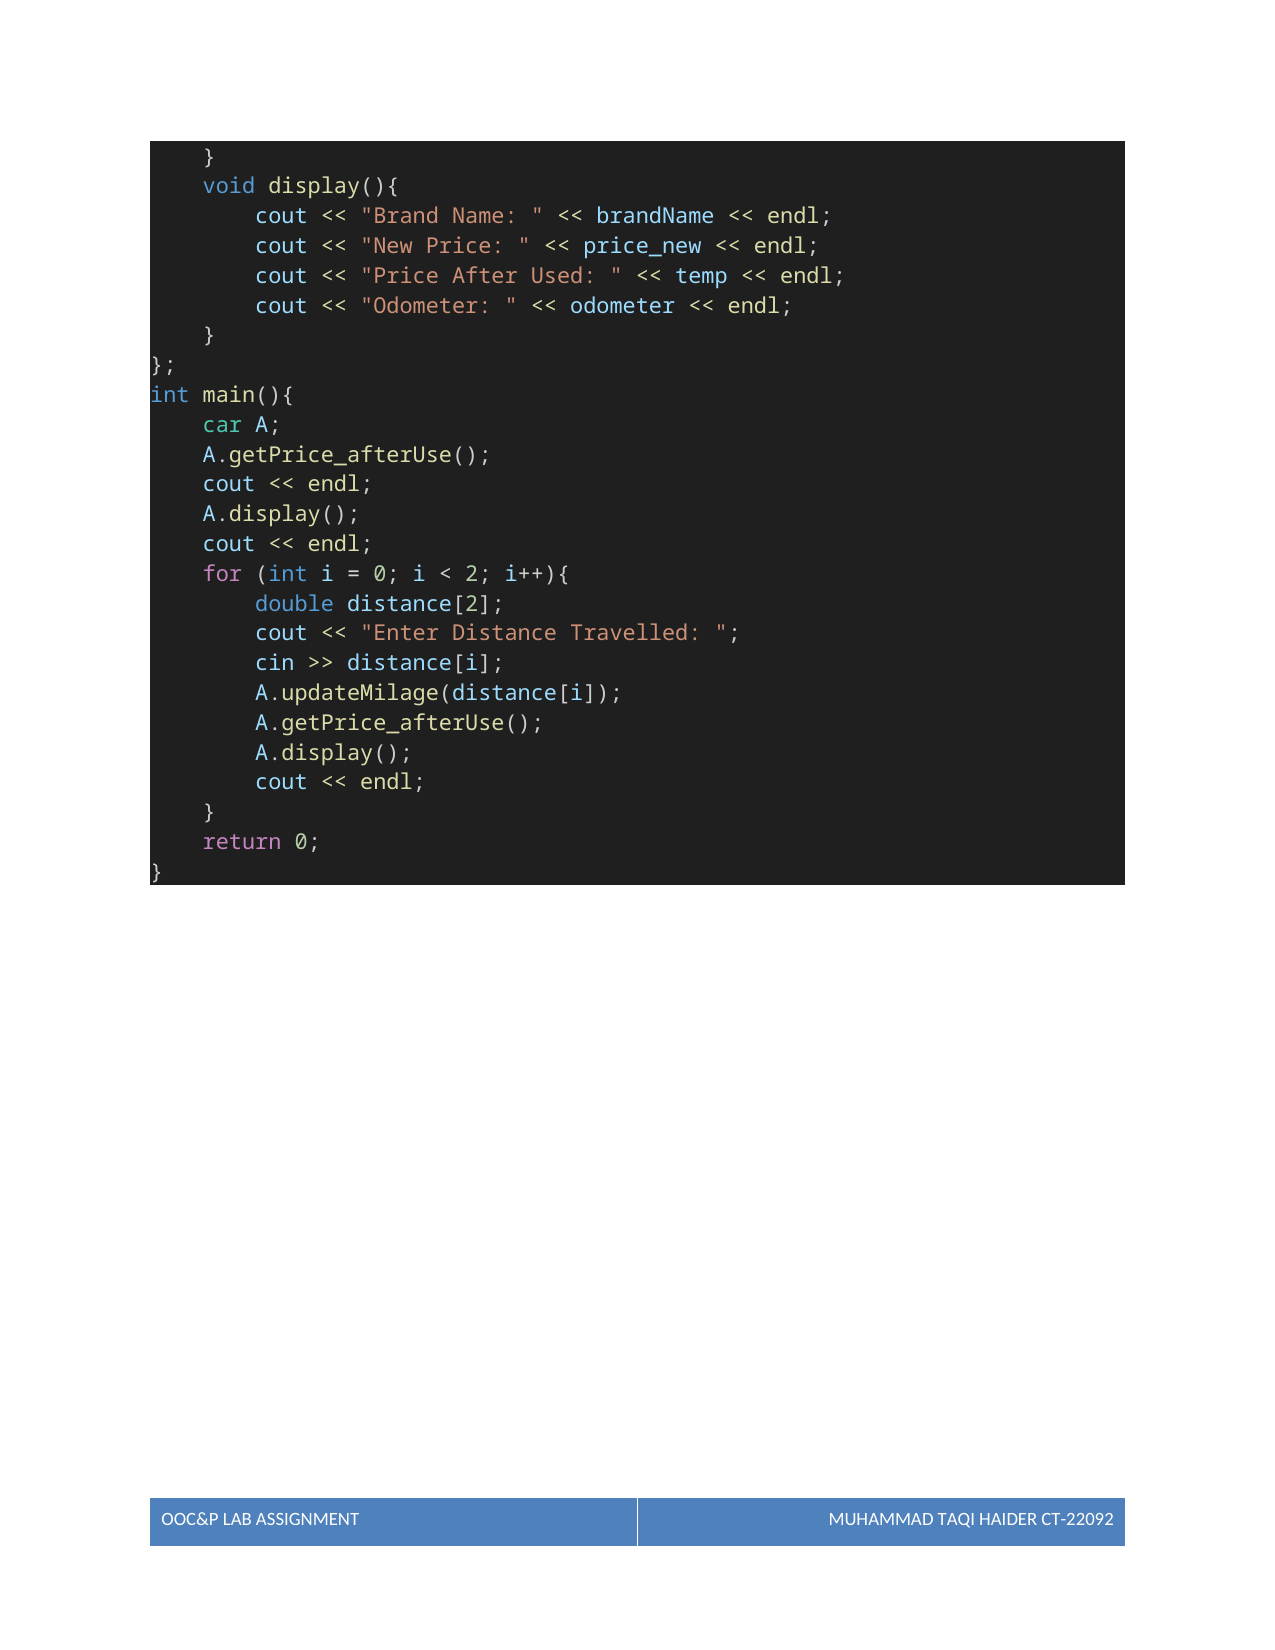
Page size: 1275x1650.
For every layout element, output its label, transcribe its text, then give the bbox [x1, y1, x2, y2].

text cout << endl; [150, 528, 1125, 558]
text } [150, 796, 1125, 826]
text cout << "Price After Used: " << temp << endl; [150, 260, 1125, 289]
text void display(){ [150, 170, 1125, 200]
text double distance[2]; [150, 587, 1125, 617]
text car A; [150, 409, 1125, 438]
text cin >> distance[i]; [150, 647, 1125, 677]
text A.display(); [150, 736, 1125, 766]
text cout << "Odometer: " << odometer << endl; [150, 289, 1125, 319]
text A.getPrice_afterUse(); [150, 707, 1125, 736]
text for (int i = 0; i < 2; i++){ [150, 558, 1125, 587]
text A.updateMilage(distance[i]); [150, 677, 1125, 707]
text cout << "Brand Name: " << brandName << endl; [150, 200, 1125, 230]
text } [150, 856, 1125, 885]
text return 0; [150, 826, 1125, 856]
text } [150, 141, 1125, 170]
text cout << "Enter Distance Travelled: "; [150, 617, 1125, 647]
text cout << endl; [150, 468, 1125, 498]
text A.getPrice_afterUse(); [150, 438, 1125, 468]
text A.display(); [150, 498, 1125, 528]
text int main(){ [150, 379, 1125, 409]
text cout << "New Price: " << price_new << endl; [150, 230, 1125, 260]
text cout << endl; [150, 766, 1125, 796]
text } [150, 319, 1125, 349]
text }; [150, 349, 1125, 379]
